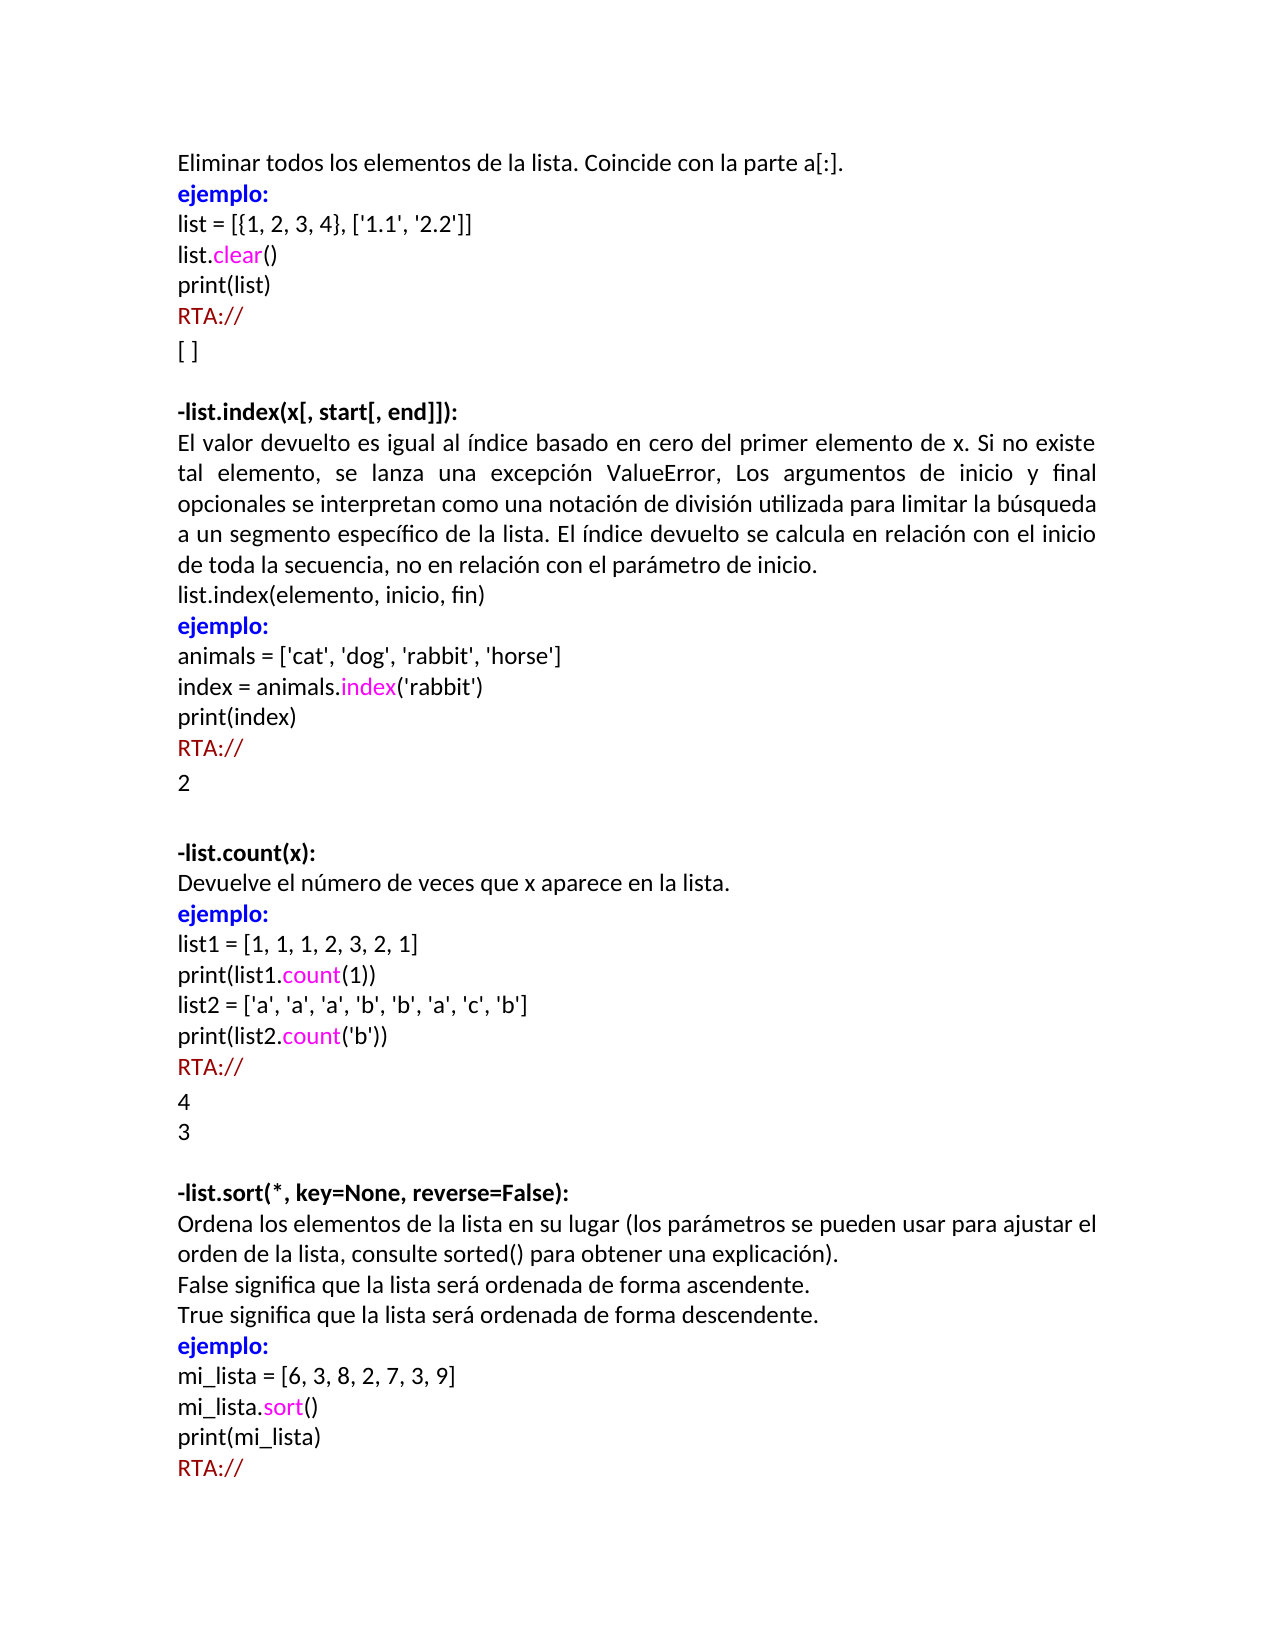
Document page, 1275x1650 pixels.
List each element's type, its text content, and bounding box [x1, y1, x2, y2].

text -list.index(x[, start[, end]]): [177, 396, 1098, 427]
text mi_lista = [6, 3, 8, 2, 7, 3, 9] [177, 1360, 1098, 1391]
text Ordena los elementos de la lista en su lugar (los parámetros se pueden usar para ajustar el orden de la lista, consulte sorted() para obtener una explicación). [177, 1208, 1098, 1269]
text print(mi_lista) [177, 1421, 1098, 1452]
text False significa que la lista será ordenada de forma ascendente. [177, 1269, 1098, 1299]
text RTA:// [177, 732, 1098, 762]
text print(list2.count('b')) [177, 1020, 1098, 1051]
text animals = ['cat', 'dog', 'rabbit', 'horse'] [177, 640, 1098, 671]
text index = animals.index('rabbit') [177, 671, 1098, 701]
text -list.count(x): [177, 837, 1098, 867]
text True significa que la lista será ordenada de forma descendente. [177, 1299, 1098, 1330]
text list = [{1, 2, 3, 4}, ['1.1', '2.2']] [177, 209, 1098, 239]
text list.clear() [177, 239, 1098, 270]
text list2 = ['a', 'a', 'a', 'b', 'b', 'a', 'c', 'b'] [177, 989, 1098, 1020]
text ejemplo: [177, 610, 1098, 640]
text 4 [177, 1086, 1098, 1116]
text print(list1.count(1)) [177, 959, 1098, 989]
text print(list) [177, 270, 1098, 300]
text list.index(elemento, inicio, fin) [177, 579, 1098, 610]
text list1 = [1, 1, 1, 2, 3, 2, 1] [177, 928, 1098, 959]
text RTA:// [177, 1051, 1098, 1081]
text ejemplo: [177, 898, 1098, 928]
text ejemplo: [177, 1330, 1098, 1360]
text Eliminar todos los elementos de la lista. Coincide con la parte a[:]. [177, 148, 1098, 178]
text print(index) [177, 701, 1098, 732]
text ejemplo: [177, 178, 1098, 209]
text RTA:// [177, 300, 1098, 331]
text RTA:// [177, 1452, 1098, 1482]
text -list.sort(*, key=None, reverse=False): [177, 1177, 1098, 1208]
text Devuelve el número de veces que x aparece en la lista. [177, 867, 1098, 898]
text El valor devuelto es igual al índice basado en cero del primer elemento de x. Si no existe tal elemento, se lanza una excepción ValueError, Los argumentos de inicio y final opcionales se interpretan como una notación de división utilizada para limitar la búsqueda a un segmento específico de la lista. El índice devuelto se calcula en relación con el inicio de toda la secuencia, no en relación con el parámetro de inicio. [177, 427, 1098, 579]
text 3 [177, 1116, 1098, 1147]
text mi_lista.sort() [177, 1391, 1098, 1421]
text [ ] [177, 335, 1098, 366]
text 2 [177, 767, 1098, 797]
